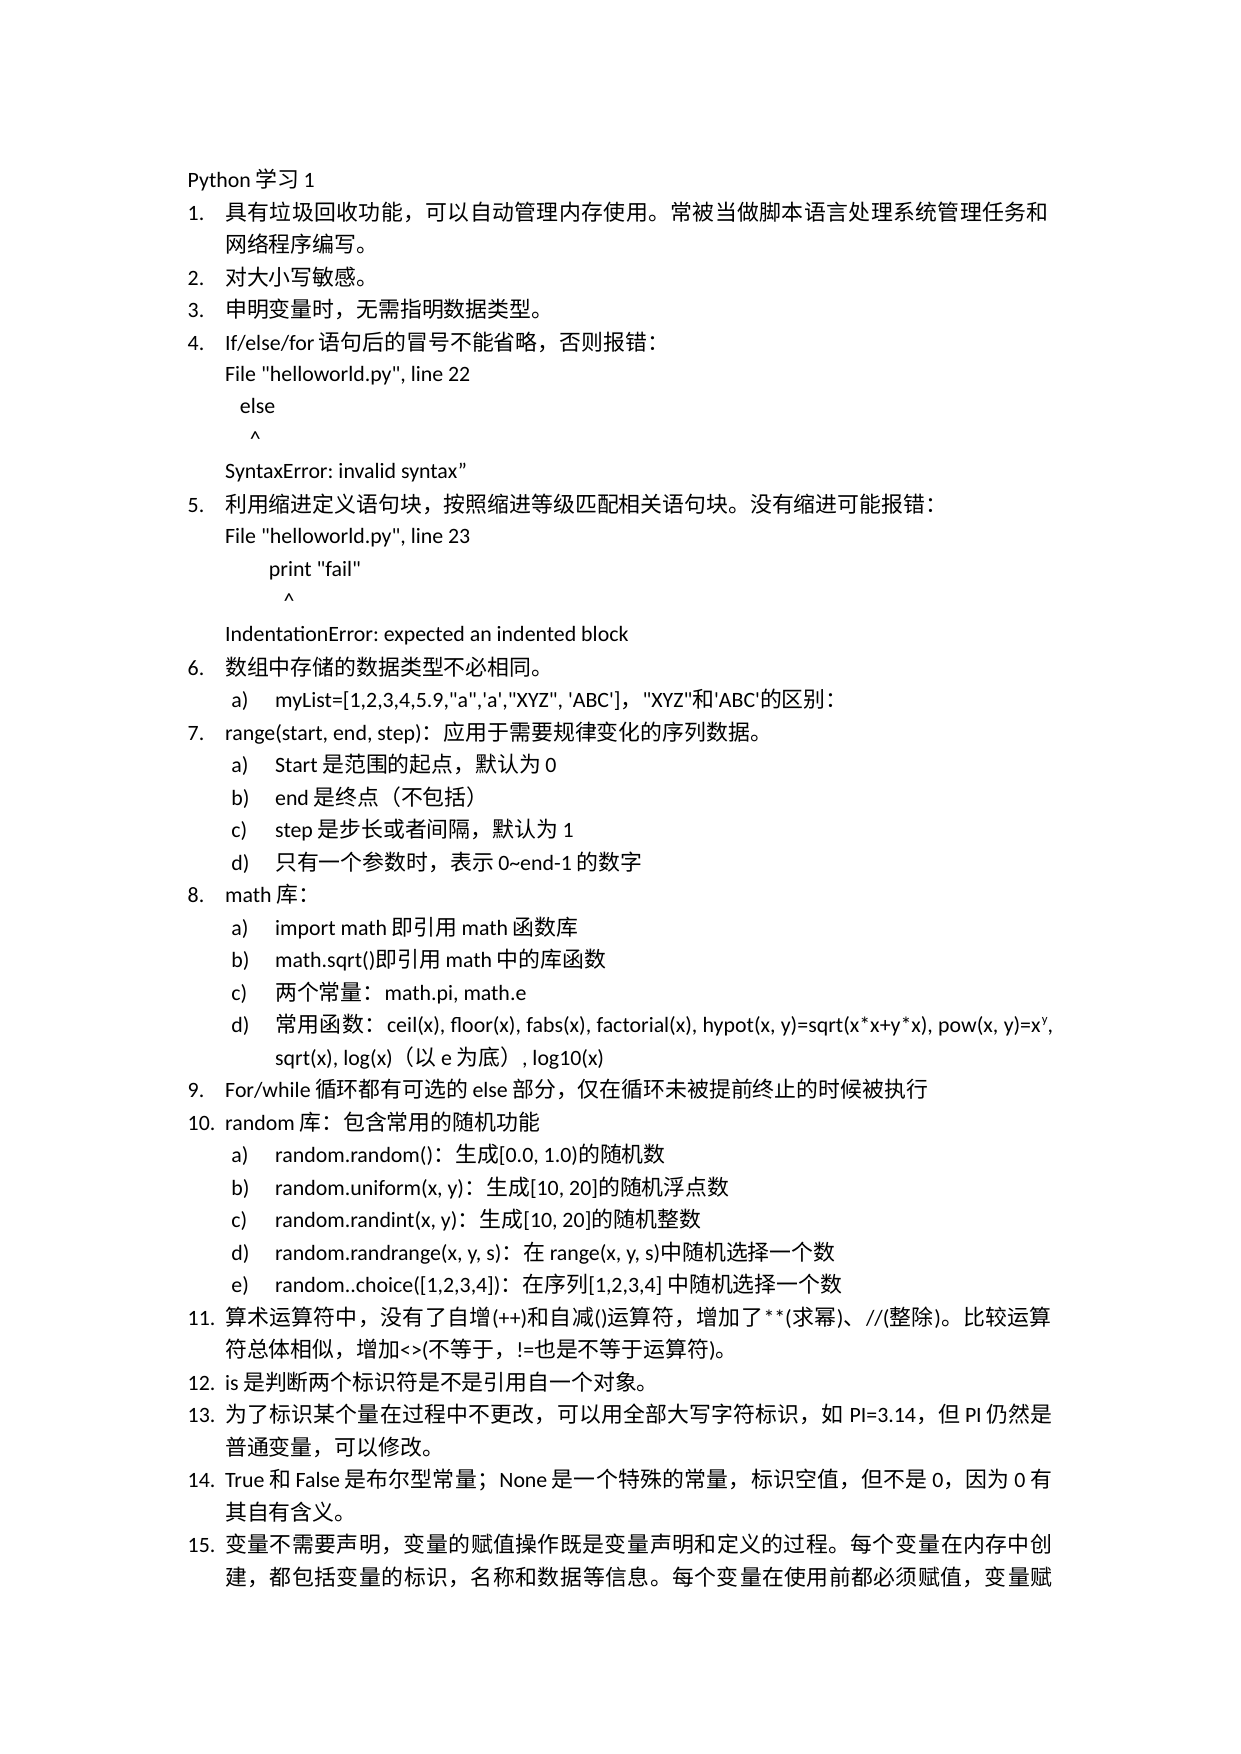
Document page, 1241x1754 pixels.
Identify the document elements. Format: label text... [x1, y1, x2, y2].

list random.randrange(x, y, s)：在range(x, y, s)中随机选择一个数 [231, 1234, 1053, 1267]
list math.sqrt()即引用math中的库函数 [231, 942, 1053, 974]
list 申明变量时，无需指明数据类型。 [187, 292, 1053, 324]
list 为了标识某个量在过程中不更改，可以用全部大写字符标识，如PI=3.14，但PI仍然是普通变量，可以修改。 [187, 1397, 1053, 1462]
text Python学习1 [187, 162, 1053, 194]
list math库： [187, 877, 1053, 909]
list 具有垃圾回收功能，可以自动管理内存使用。常被当做脚本语言处理系统管理任务和网络程序编写。 [187, 194, 1053, 259]
list File "helloworld.py", line 22 [225, 357, 1053, 389]
list random.randint(x, y)：生成[10, 20]的随机整数 [231, 1202, 1053, 1234]
list 算术运算符中，没有了自增(++)和自减(­­)运算符，增加了**(求幂)、//(整除)。比较运算符总体相似，增加<>(不等于，!=也是不等于运算符)。 [187, 1299, 1053, 1364]
list ^ [225, 584, 1053, 617]
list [187, 1527, 1053, 1592]
list random.random()：生成[0.0, 1.0)的随机数 [231, 1137, 1053, 1169]
list random..choice([1,2,3,4])：在序列[1,2,3,4] 中随机选择一个数 [231, 1267, 1053, 1299]
list SyntaxError: invalid syntax” [225, 454, 1053, 487]
list True和False是布尔型常量；None是一个特殊的常量，标识空值，但不是0，因为0有其自有含义。 [187, 1462, 1053, 1527]
list random.uniform(x, y)：生成[10, 20]的随机浮点数 [231, 1169, 1053, 1202]
list 数组中存储的数据类型不必相同。 [187, 649, 1053, 682]
list ^ [225, 422, 1053, 454]
list Start是范围的起点，默认为0 [231, 747, 1053, 779]
list 常用函数：ceil(x), floor(x), fabs(x), factorial(x), hypot(x, y)=sqrt(x*x+y*x), pow(x, y)=xy, sqrt(x), log(x)（以e为底）, log10(x) [231, 1007, 1053, 1072]
list 对大小写敏感。 [187, 259, 1053, 292]
list random库：包含常用的随机功能 [187, 1104, 1053, 1137]
list print "fail" [225, 552, 1053, 584]
list If/else/for语句后的冒号不能省略，否则报错： [187, 324, 1053, 357]
list IndentationError: expected an indented block [225, 617, 1053, 649]
list 利用缩进定义语句块，按照缩进等级匹配相关语句块。没有缩进可能报错： [187, 487, 1053, 519]
list range(start, end, step)：应用于需要规律变化的序列数据。 [187, 714, 1053, 747]
list 只有一个参数时，表示0~end-1的数字 [231, 844, 1053, 877]
list For/while循环都有可选的else部分，仅在循环未被提前终止的时候被执行 [187, 1072, 1053, 1104]
list myList=[1,2,3,4,5.9,"a",'a',"XYZ", 'ABC']，"XYZ"和'ABC'的区别： [231, 682, 1053, 714]
list else [225, 389, 1053, 422]
list end是终点（不包括） [231, 779, 1053, 812]
list import math即引用math函数库 [231, 909, 1053, 942]
list File "helloworld.py", line 23 [225, 519, 1053, 552]
list 两个常量：math.pi, math.e [231, 974, 1053, 1007]
list step是步长或者间隔，默认为1 [231, 812, 1053, 844]
list is是判断两个标识符是不是引用自一个对象。 [187, 1364, 1053, 1397]
